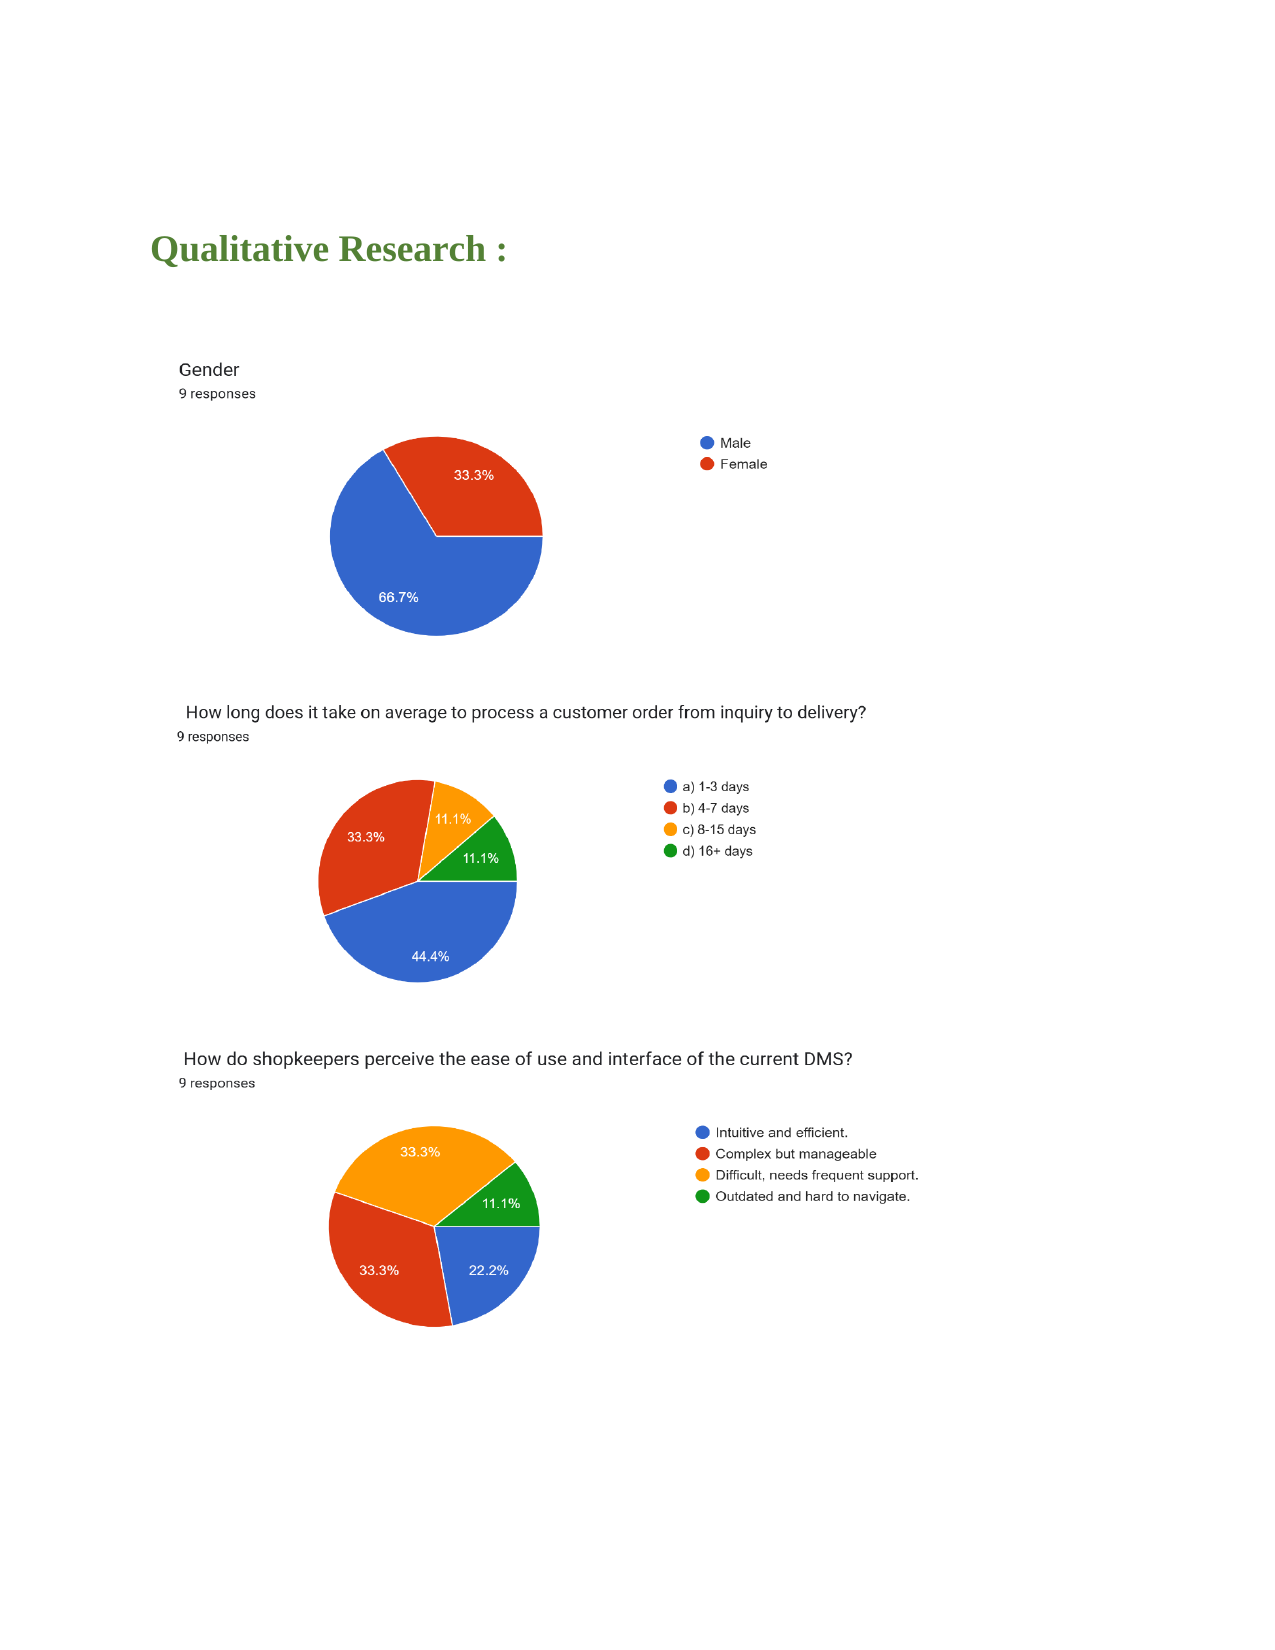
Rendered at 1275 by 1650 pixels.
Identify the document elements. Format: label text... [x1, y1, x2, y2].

text Qualitative Research : [150, 395, 1125, 438]
list Customer Impact – A well-functioning DMS enhances customer experience by reducing wait times, ensuring accurate service records, and improving communication. [187, 150, 1125, 251]
picture [150, 500, 1019, 1189]
